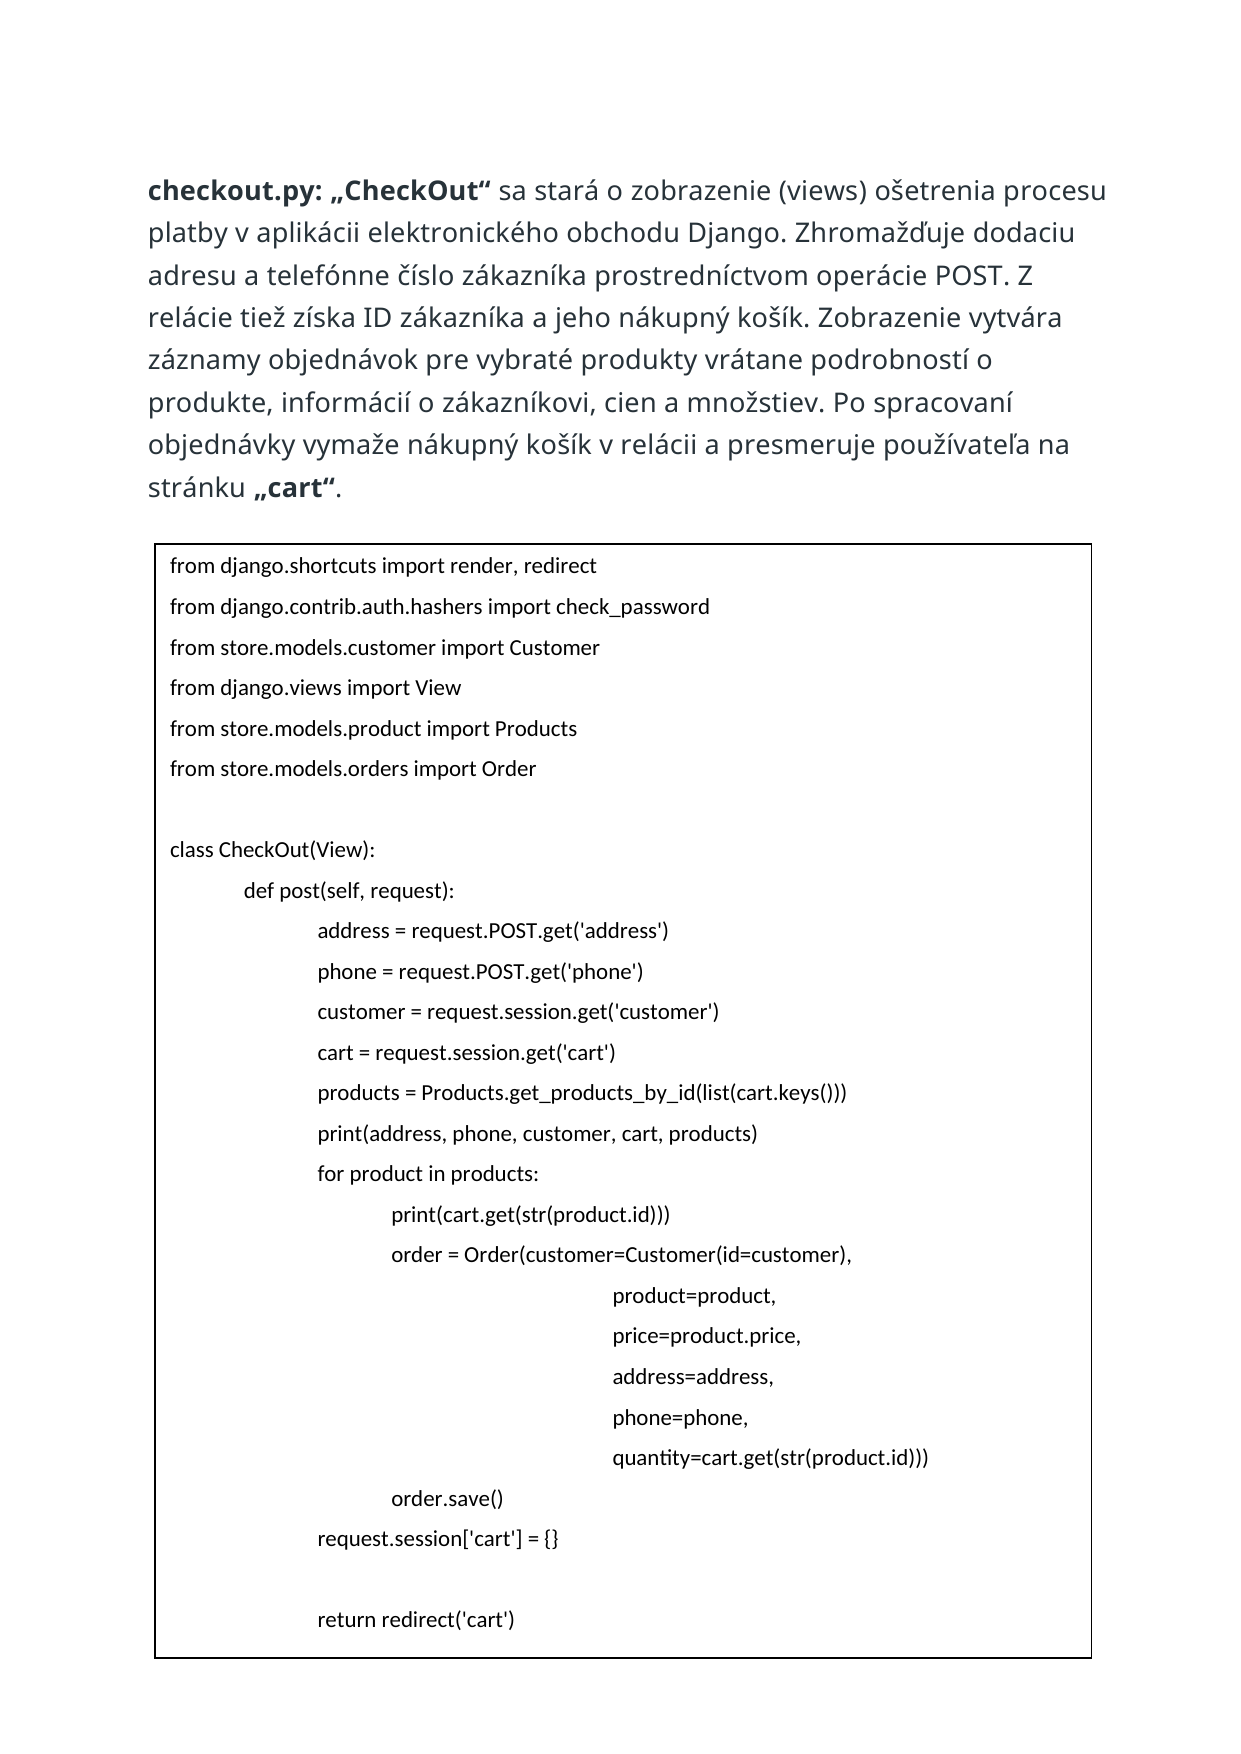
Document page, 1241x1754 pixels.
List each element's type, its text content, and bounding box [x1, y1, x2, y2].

text checkout.py: „CheckOut“ sa stará o zobrazenie (views) ošetrenia procesu platby v aplikácii elektronického obchodu Django. Zhromažďuje dodaciu adresu a telefónne číslo zákazníka prostredníctvom operácie POST. Z relácie tiež získa ID zákazníka a jeho nákupný košík. Zobrazenie vytvára záznamy objednávok pre vybraté produkty vrátane podrobností o produkte, informácií o zákazníkovi, cien a množstiev. Po spracovaní objednávky vymaže nákupný košík v relácii a presmeruje používateľa na stránku „cart“. [148, 171, 1107, 505]
